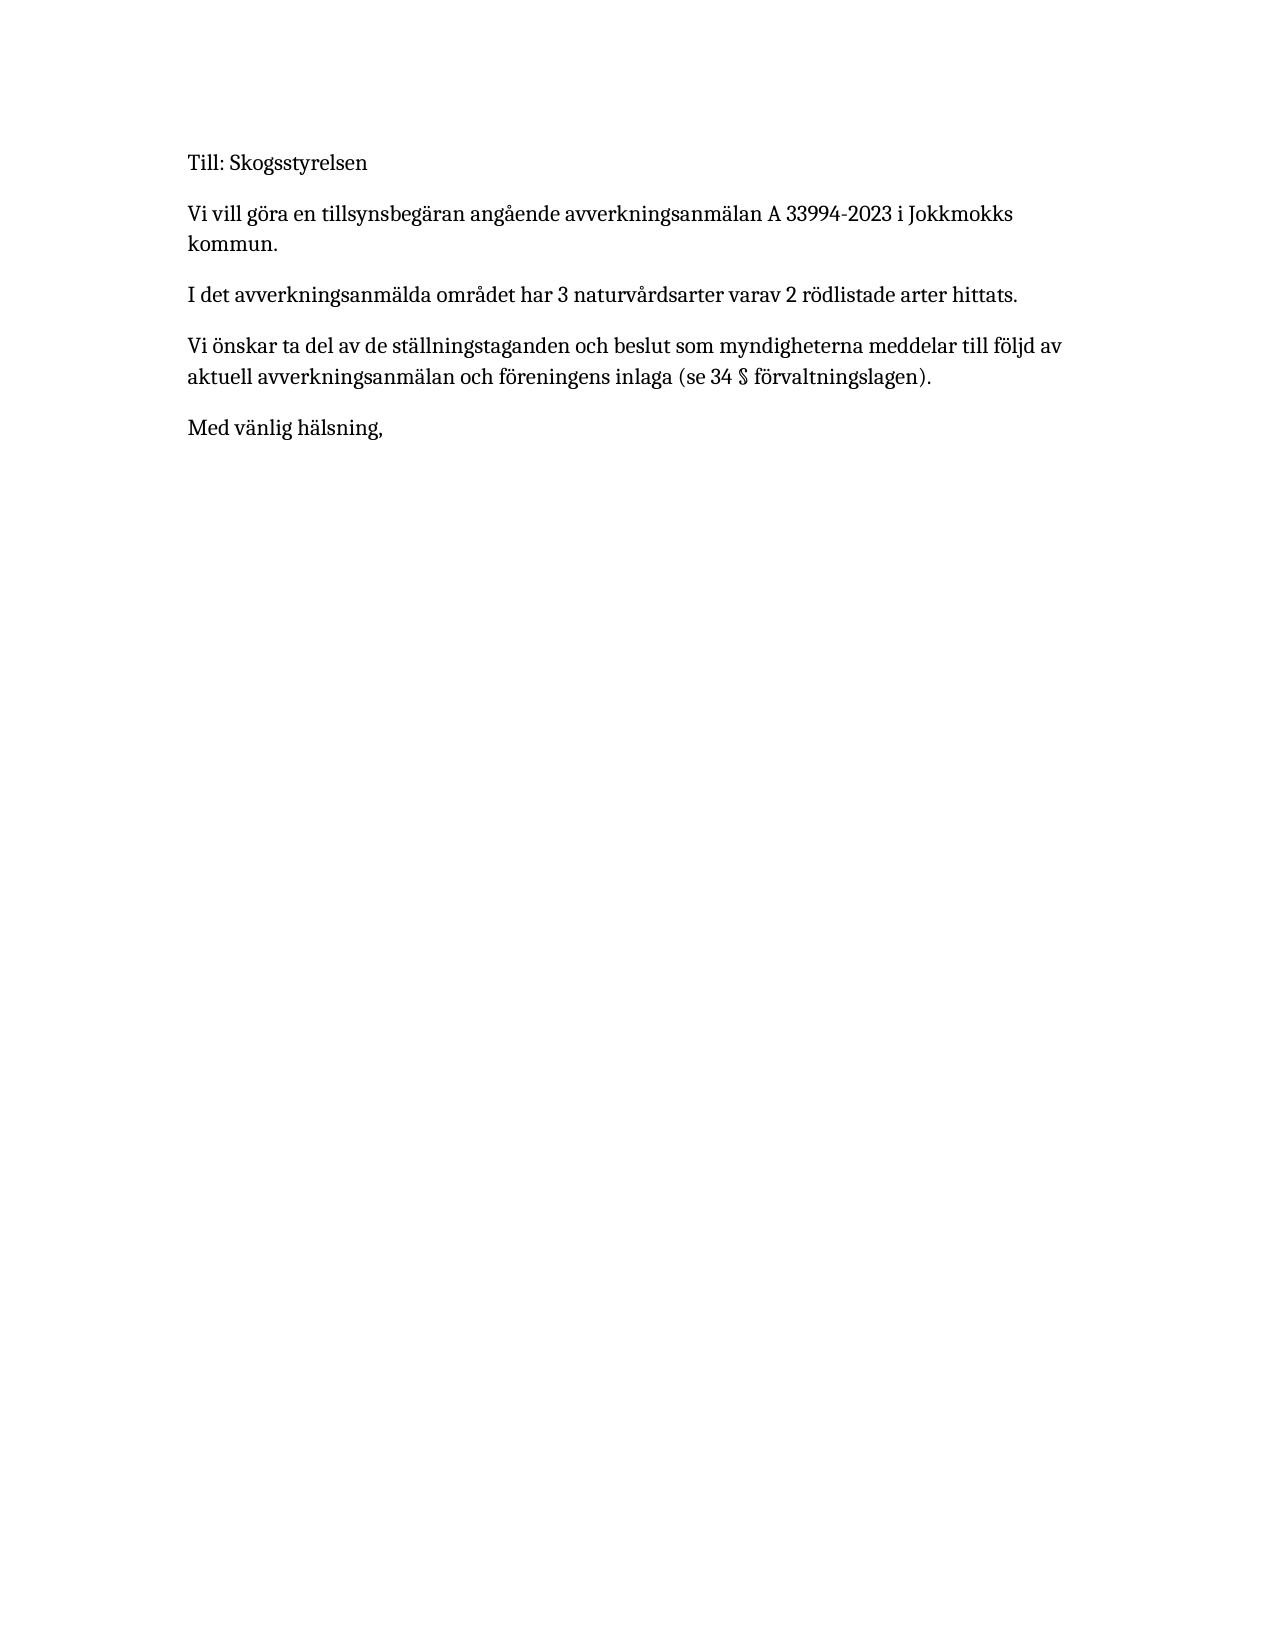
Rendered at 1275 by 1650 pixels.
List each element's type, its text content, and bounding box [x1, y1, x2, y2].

text Till: Skogsstyrelsen [187, 150, 1087, 176]
text Vi önskar ta del av de ställningstaganden och beslut som myndigheterna meddelar till följd av aktuell avverkningsanmälan och föreningens inlaga (se 34 § förvaltningslagen). [187, 333, 1087, 390]
text Med vänlig hälsning, [187, 414, 1087, 471]
text I det avverkningsanmälda området har 3 naturvårdsarter varav 2 rödlistade arter hittats. [187, 282, 1087, 309]
text Vi vill göra en tillsynsbegäran angående avverkningsanmälan A 33994-2023 i Jokkmokks kommun. [187, 201, 1087, 258]
